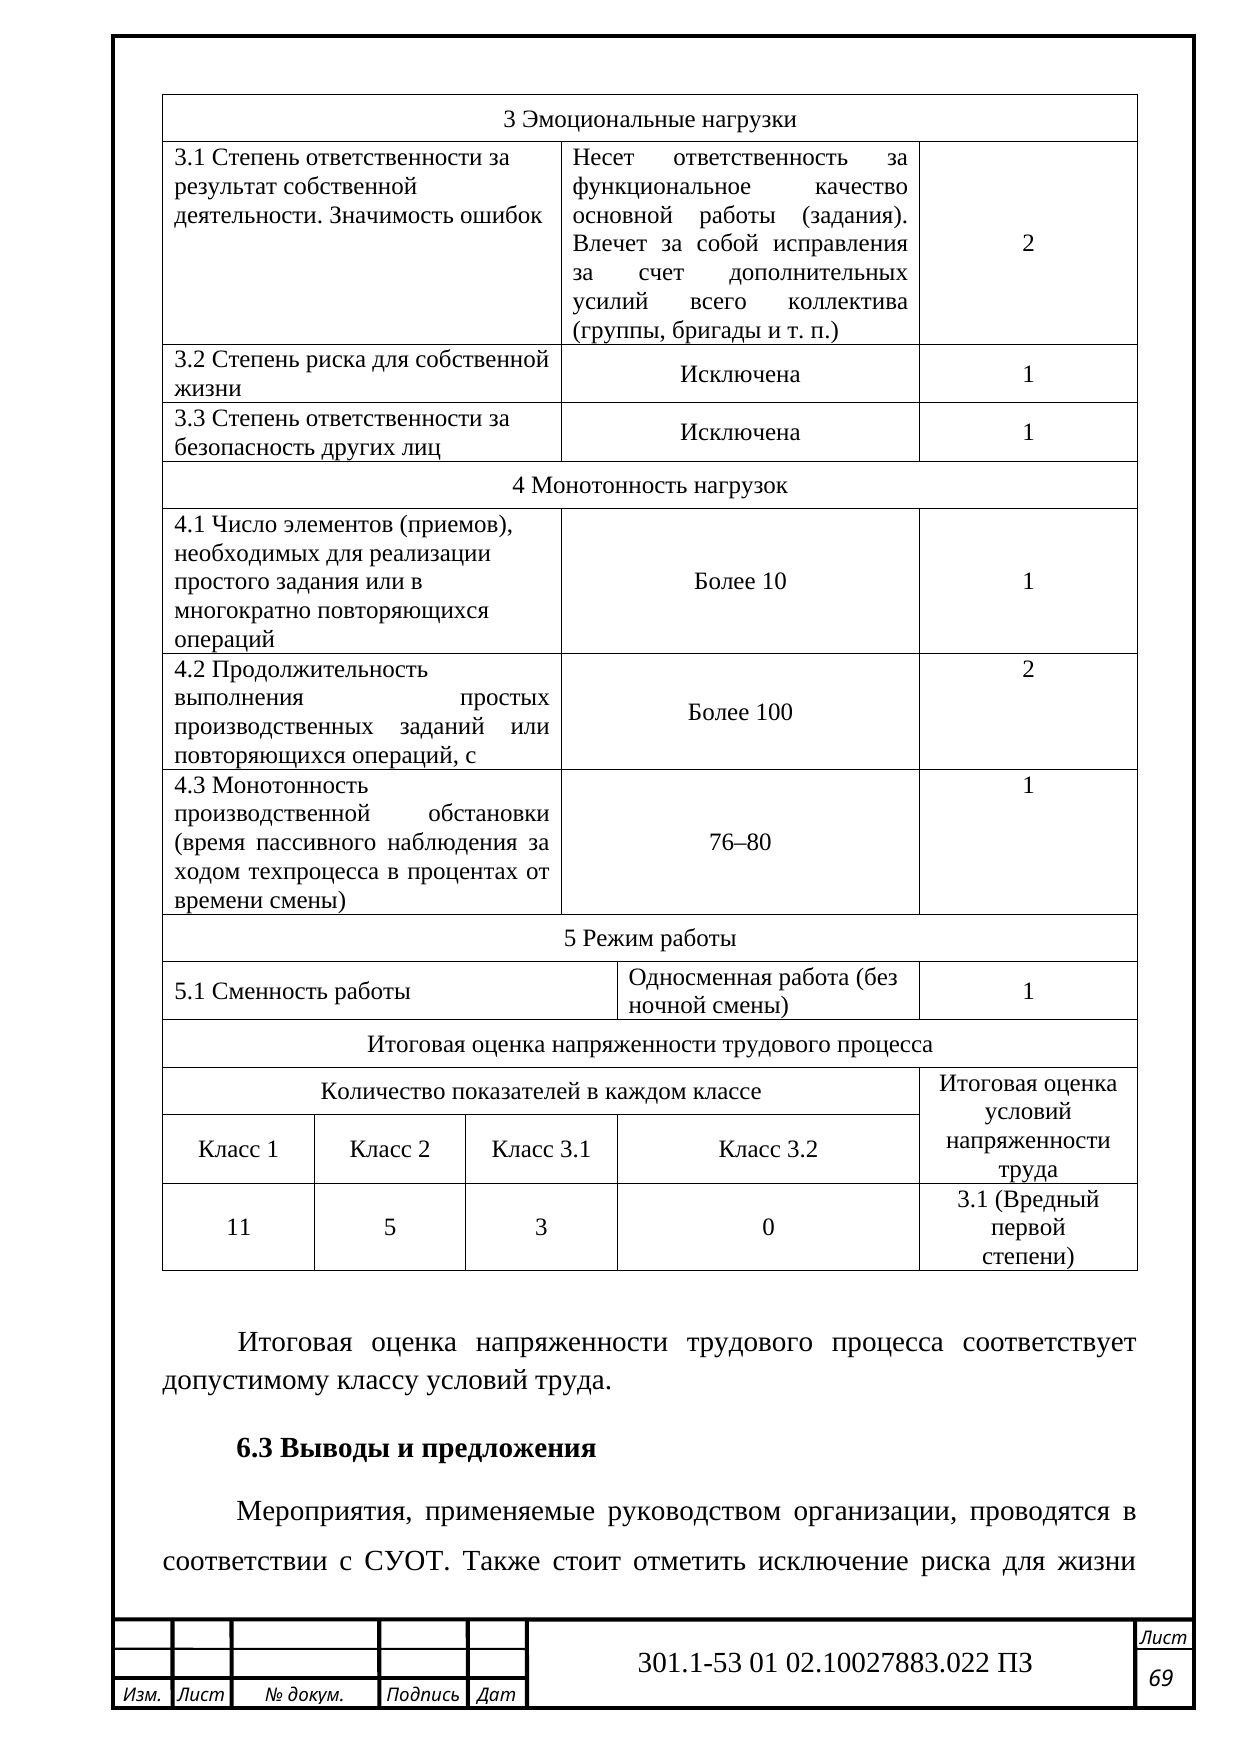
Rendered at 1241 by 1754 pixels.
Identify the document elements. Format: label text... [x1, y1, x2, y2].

table_cell 4 Монотонность нагрузок [163, 462, 1137, 508]
text 6.3 Выводы и предложения [162, 1430, 1181, 1464]
table_cell Исключена [562, 345, 919, 402]
table_cell 3.2 Степень риска для собственной жизни [163, 345, 561, 402]
table_cell 3.3 Степень ответственности за безопасность других лиц [163, 403, 561, 461]
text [162, 1493, 1137, 1577]
table_cell Класс 2 [315, 1115, 465, 1183]
table_cell 0 [618, 1184, 919, 1270]
table_cell 3.1 (Вредный первой степени) [920, 1184, 1137, 1270]
table_cell 11 [163, 1184, 314, 1270]
table_cell 4.3 Монотонность производственной обстановки (время пассивного наблюдения за ходом техпроцесса в процентах от времени смены) [163, 770, 561, 913]
table_cell Класс 1 [163, 1115, 314, 1183]
table_cell Количество показателей в каждом классе [163, 1068, 919, 1114]
table_cell Более 10 [562, 509, 919, 653]
table_cell 2 [920, 654, 1137, 769]
table_cell 3 [466, 1184, 617, 1270]
table_cell 1 [920, 962, 1137, 1019]
table_cell 1 [920, 509, 1137, 653]
table_cell 5 Режим работы [163, 915, 1137, 961]
table_cell 2 [920, 142, 1137, 343]
table_cell Итоговая оценка напряженности трудового процесса [163, 1020, 1137, 1067]
table_cell Класс 3.1 [466, 1115, 617, 1183]
table_cell 1 [920, 345, 1137, 402]
table_cell 1 [920, 770, 1137, 913]
table_cell 3 Эмоциональные нагрузки [163, 95, 1137, 141]
table_cell Односменная работа (без ночной смены) [618, 962, 919, 1019]
table_cell Итоговая оценка условий напряженности труда [920, 1068, 1137, 1183]
table_cell 5 [315, 1184, 465, 1270]
table_cell 3.1 Степень ответственности за результат собственной деятельности. Значимость ошибок [163, 142, 561, 343]
table_cell 1 [920, 403, 1137, 461]
table_cell Несет ответственность за функциональное качество основной работы (задания). Влечет за собой исправления за счет дополнительных усилий всего коллектива (группы, бригады и т. п.) [562, 142, 919, 343]
table_cell Класс 3.2 [618, 1115, 919, 1183]
table_cell 5.1 Сменность работы [163, 962, 617, 1019]
table_cell 4.1 Число элементов (приемов), необходимых для реализации простого задания или в многократно повторяющихся операций [163, 509, 561, 653]
table_cell 76–80 [562, 770, 919, 913]
table_cell 4.2 Продолжительность выполнения простых производственных заданий или повторяющихся операций, с [163, 654, 561, 769]
table_cell Исключена [562, 403, 919, 461]
table_cell Более 100 [562, 654, 919, 769]
text Итоговая оценка напряженности трудового процесса соответствует допустимому классу условий труда. [162, 1324, 1137, 1396]
